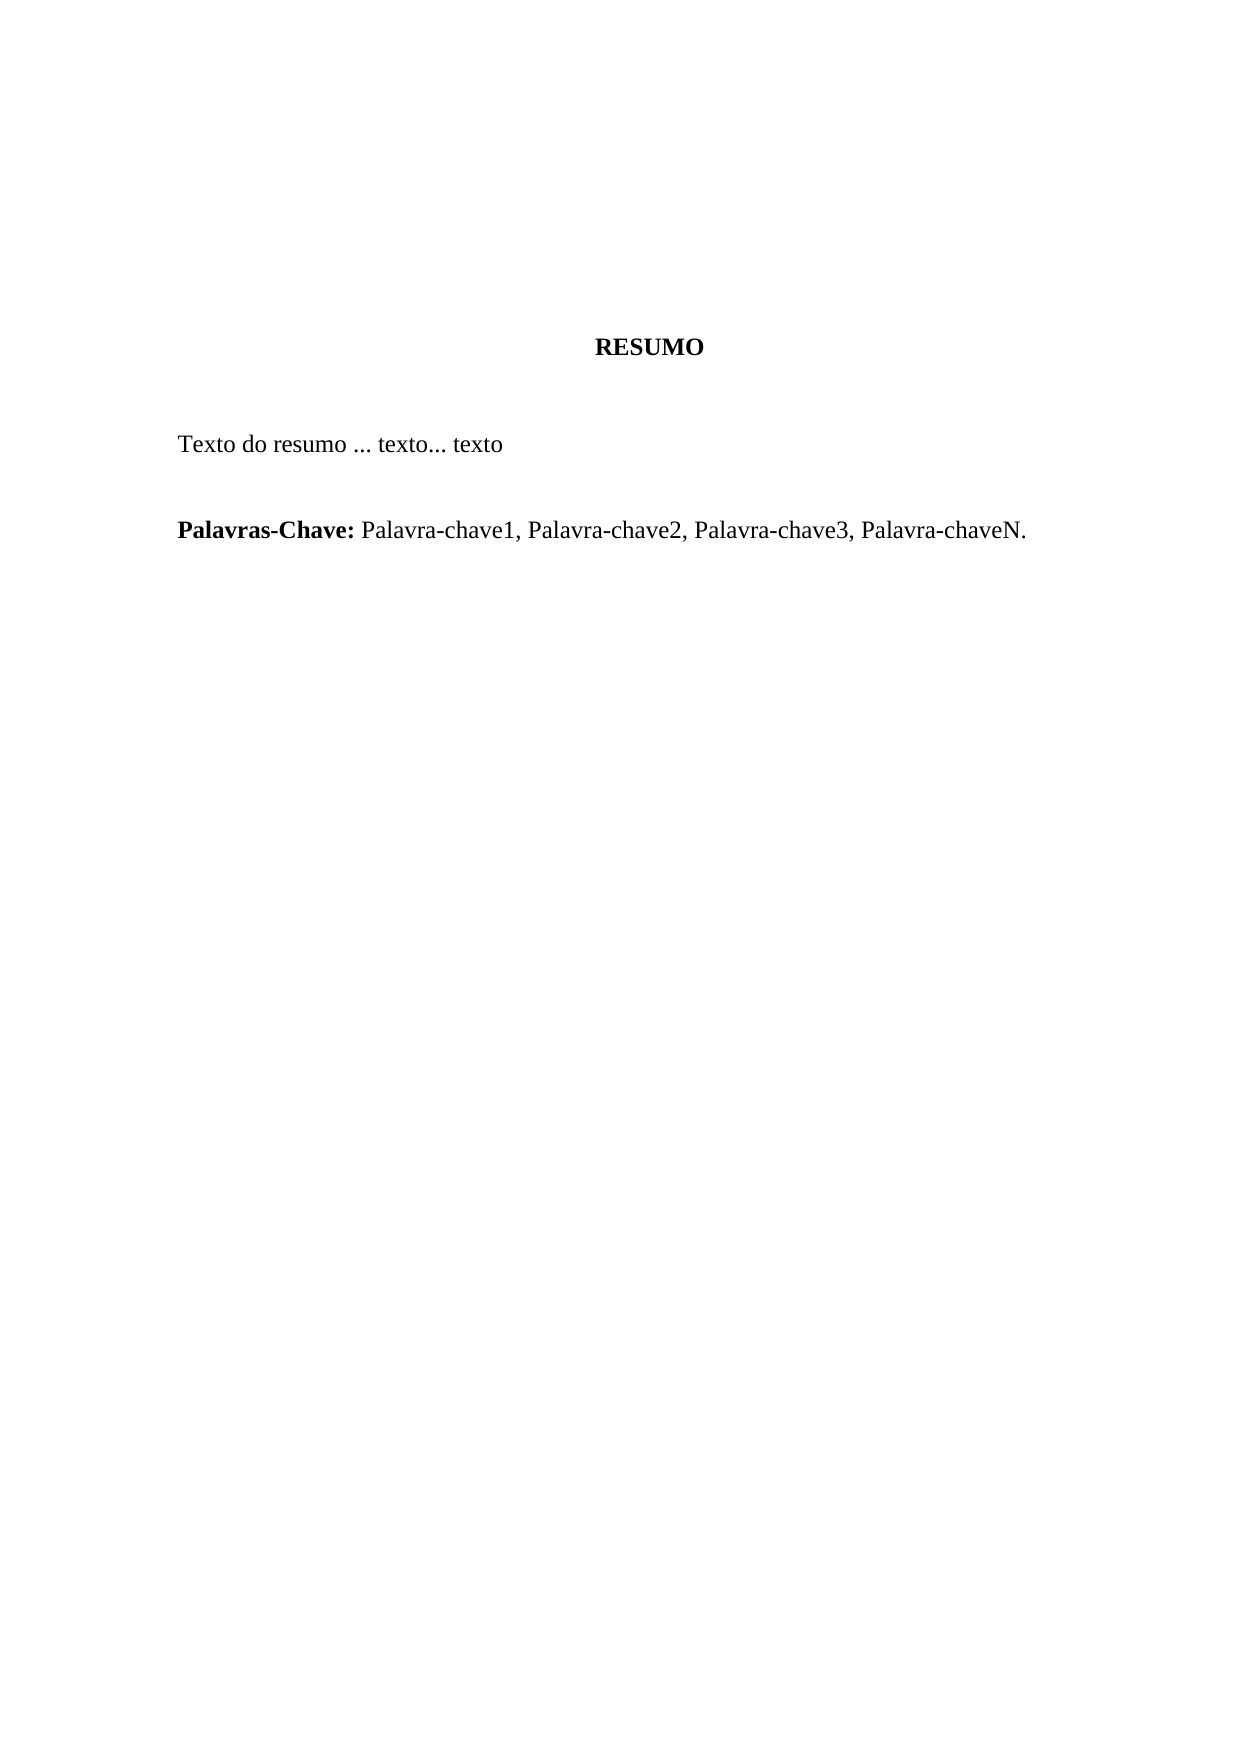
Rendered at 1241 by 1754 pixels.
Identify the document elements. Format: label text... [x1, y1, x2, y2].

text Texto do resumo ... texto... texto [177, 429, 1122, 458]
text RESUMO [177, 332, 1122, 361]
text Palavras-Chave: Palavra-chave1, Palavra-chave2, Palavra-chave3, Palavra-chaveN. [177, 515, 1122, 544]
